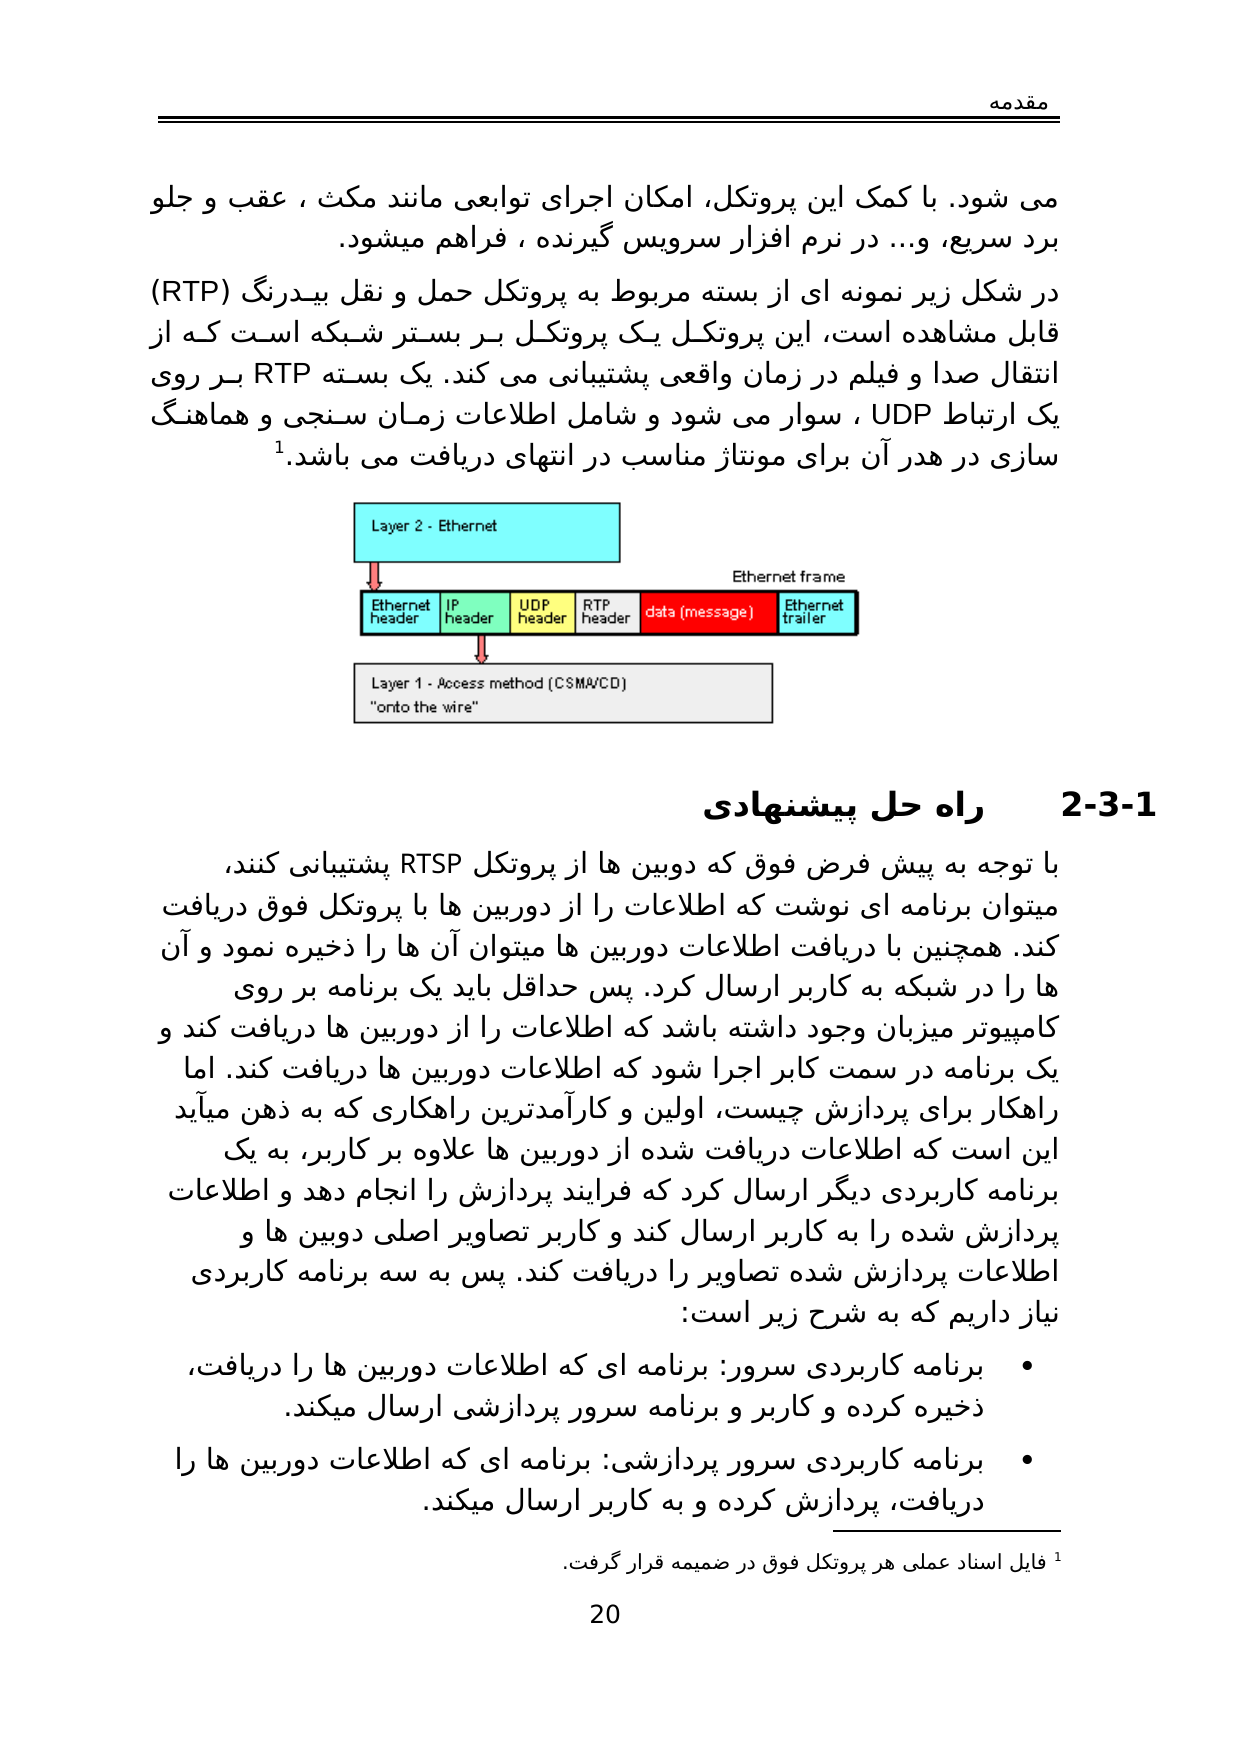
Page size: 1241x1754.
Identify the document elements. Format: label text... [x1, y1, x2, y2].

text با توجه به پیش فرض فوق که دوبین ها از پروتکل RTSP پشتیبانی کنند، میتوان برنامه ای نوشت که اطلاعات را از دوربین ها با پروتکل فوق دریافت کند. همچنین با دریافت اطلاعات دوربین ها میتوان آن ها را ذخیره نمود و آن ها را در شبکه به کاربر ارسال کرد. پس حداقل باید یک برنامه بر روی کامپیوتر میزبان وجود داشته باشد که اطلاعات را از دوربین ها دریافت کند و یک برنامه در سمت کابر اجرا شود که اطلاعات دوربین ها دریافت کند. اما راهکار برای پردازش چیست، اولین و کارآمدترین راهکاری که به ذهن میآید این است که اطلاعات دریافت شده از دوربین ها علاوه بر کاربر، به یک برنامه کاربردی دیگر ارسال کرد که فرایند پردازش را انجام دهد و اطلاعات پردازش شده را به کاربر ارسال کند و کاربر تصاویر اصلی دوبین ها و اطلاعات پردازش شده تصاویر را دریافت کند. پس به سه برنامه کاربردی نیاز داریم که به شرح زیر است: [150, 844, 1060, 1329]
list برنامه کاربردی سرور پردازشی: برنامه ای که اطلاعات دوربین ها را دریافت، پردازش کرده و به کاربر ارسال میکند. [150, 1443, 1023, 1517]
text در شکل زیر نمونه ای از بسته مربوط به پروتکل حمل و نقل بیدرنگ (RTP) قابل مشاهده است، این پروتکل یک پروتکل بر بستر شبکه است که از انتقال صدا و فیلم در زمان واقعی پشتیبانی می کند. یک بسته RTP بر روی یک ارتباط UDP ، سوار می شود و شامل اطلاعات زمان سنجی و هماهنگ سازی در هدر آن برای مونتاژ مناسب در انتهای دریافت می باشد. [150, 274, 1060, 315]
subtitle راه حل پیشنهادی [150, 785, 1060, 824]
list برنامه کاربردی سرور: برنامه ای که اطلاعات دوربین ها را دریافت، ذخیره کرده و کاربر و برنامه سرور پردازشی ارسال میکند. [150, 1349, 1023, 1423]
text در شکل زیر نمونه ای از بسته مربوط به پروتکل حمل و نقل بیدرنگ (RTP) قابل مشاهده است، این پروتکل یک پروتکل بر بستر شبکه است که از انتقال صدا و فیلم در زمان واقعی پشتیبانی می کند. یک بسته RTP بر روی یک ارتباط UDP ، سوار می شود و شامل اطلاعات زمان سنجی و هماهنگ سازی در هدر آن برای مونتاژ مناسب در انتهای دریافت می باشد. [150, 349, 1060, 472]
picture [338, 491, 872, 738]
